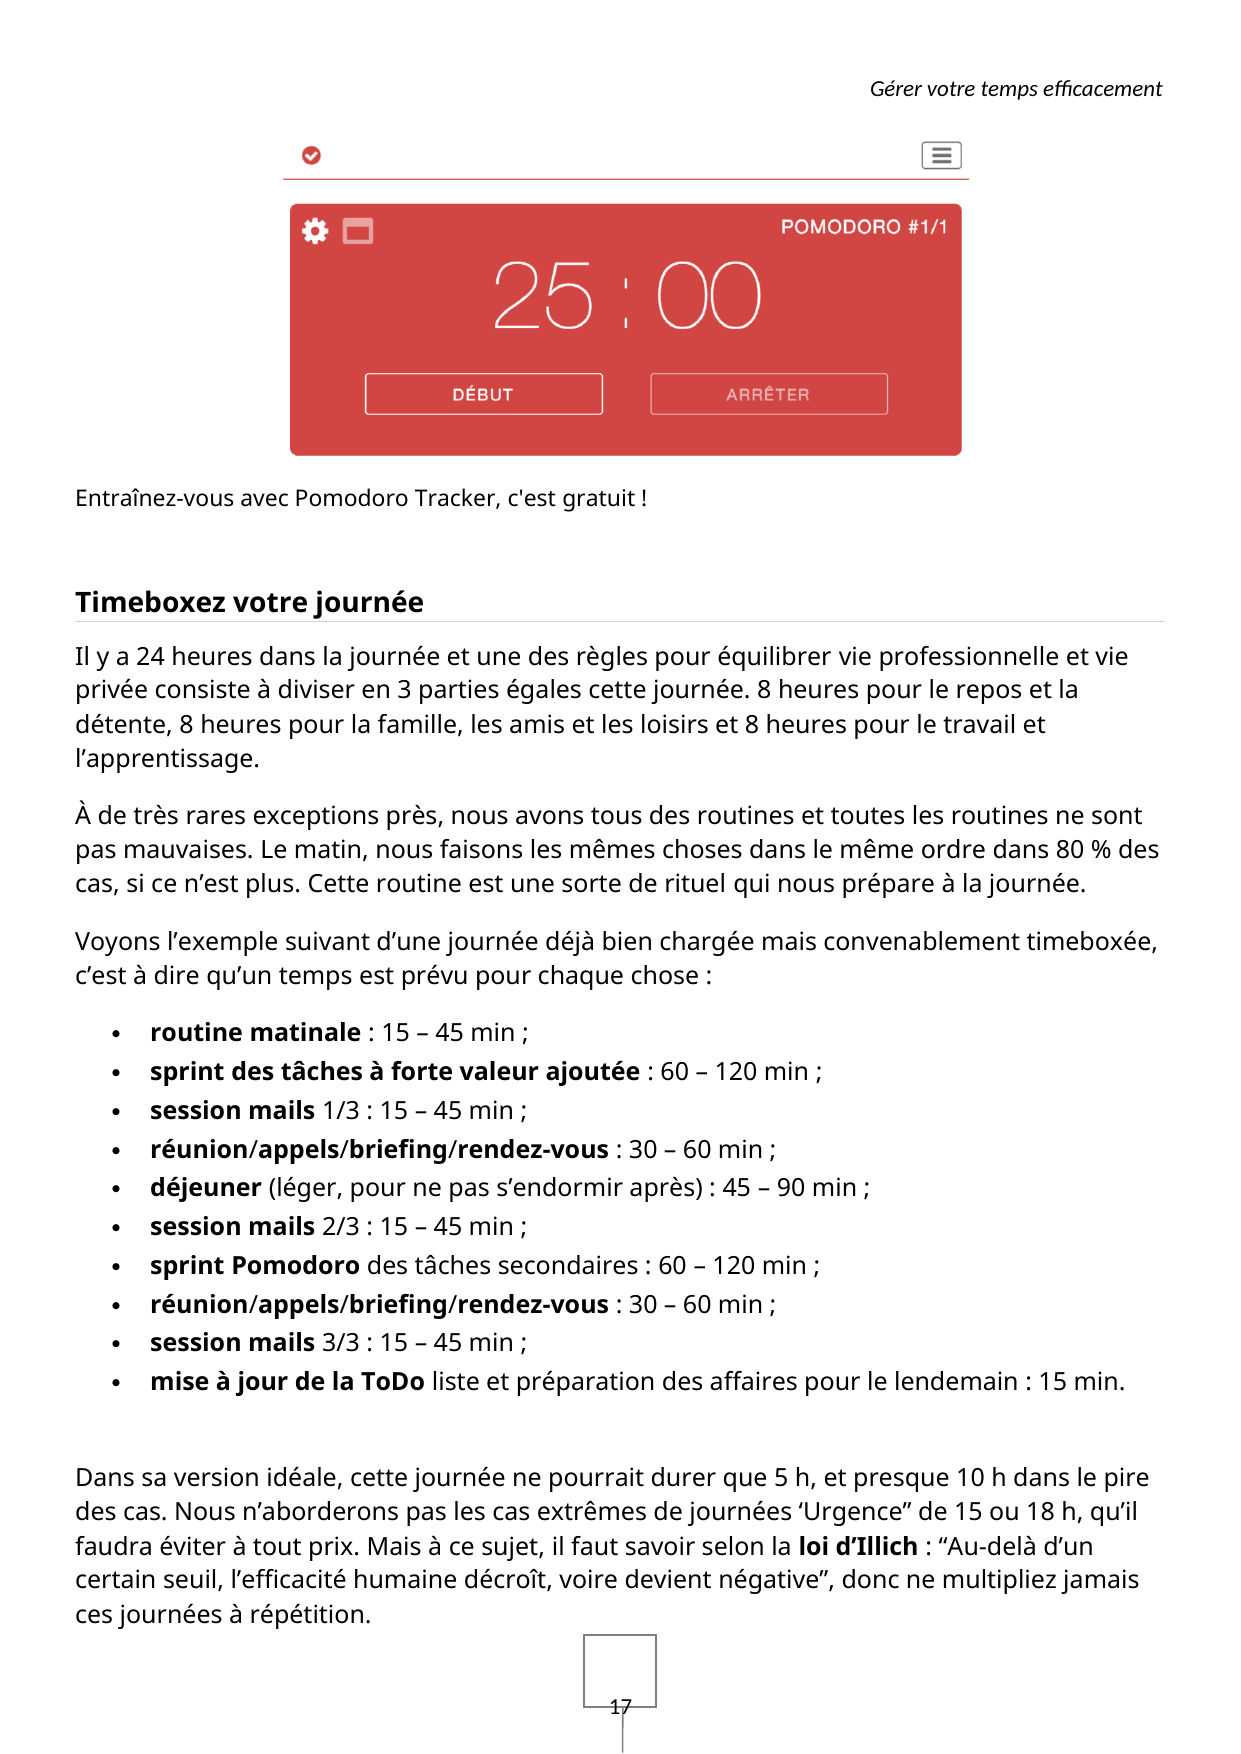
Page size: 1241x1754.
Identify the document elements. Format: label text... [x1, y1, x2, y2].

text À de très rares exceptions près, nous avons tous des routines et toutes les routines ne sont pas mauvaises. Le matin, nous faisons les mêmes choses dans le même ordre dans 80 % des cas, si ce n’est plus. Cette routine est une sorte de rituel qui nous prépare à la journée. [75, 798, 1165, 900]
list déjeuner (léger, pour ne pas s’endormir après) : 45 – 90 min ; [112, 1170, 1165, 1204]
text Il y a 24 heures dans la journée et une des règles pour équilibrer vie professionnelle et vie privée consiste à diviser en 3 parties égales cette journée. 8 heures pour le repos et la détente, 8 heures pour la famille, les amis et les loisirs et 8 heures pour le travail et l’apprentissage. [75, 638, 1165, 774]
list réunion/appels/briefing/rendez-vous : 30 – 60 min ; [112, 1286, 1165, 1320]
list routine matinale : 15 – 45 min ; [112, 1015, 1165, 1049]
text Voyons l’exemple suivant d’une journée déjà bien chargée mais convenablement timeboxée, c’est à dire qu’un temps est prévu pour chaque chose : [75, 923, 1165, 992]
list session mails 3/3 : 15 – 45 min ; [112, 1325, 1165, 1359]
text Entraînez-vous avec Pomodoro Tracker, c'est gratuit ! [75, 480, 1165, 513]
list sprint Pomodoro des tâches secondaires : 60 – 120 min ; [112, 1247, 1165, 1282]
list réunion/appels/briefing/rendez-vous : 30 – 60 min ; [112, 1131, 1165, 1165]
list sprint des tâches à forte valeur ajoutée : 60 – 120 min ; [112, 1054, 1165, 1088]
picture [75, 129, 1166, 480]
text Timeboxez votre journée [75, 583, 1165, 621]
text Dans sa version idéale, cette journée ne pourrait durer que 5 h, et presque 10 h dans le pire des cas. Nous n’aborderons pas les cas extrêmes de journées ‘Urgence” de 15 ou 18 h, qu’il faudra éviter à tout prix. Mais à ce sujet, il faut savoir selon la loi d’Illich : “Au-delà d’un certain seuil, l’efficacité humaine décroît, voire devient négative”, donc ne multipliez jamais ces journées à répétition. [75, 1460, 1165, 1630]
list session mails 1/3 : 15 – 45 min ; [112, 1092, 1165, 1127]
list mise à jour de la ToDo liste et préparation des affaires pour le lendemain : 15 min. [112, 1364, 1165, 1398]
list session mails 2/3 : 15 – 45 min ; [112, 1209, 1165, 1243]
